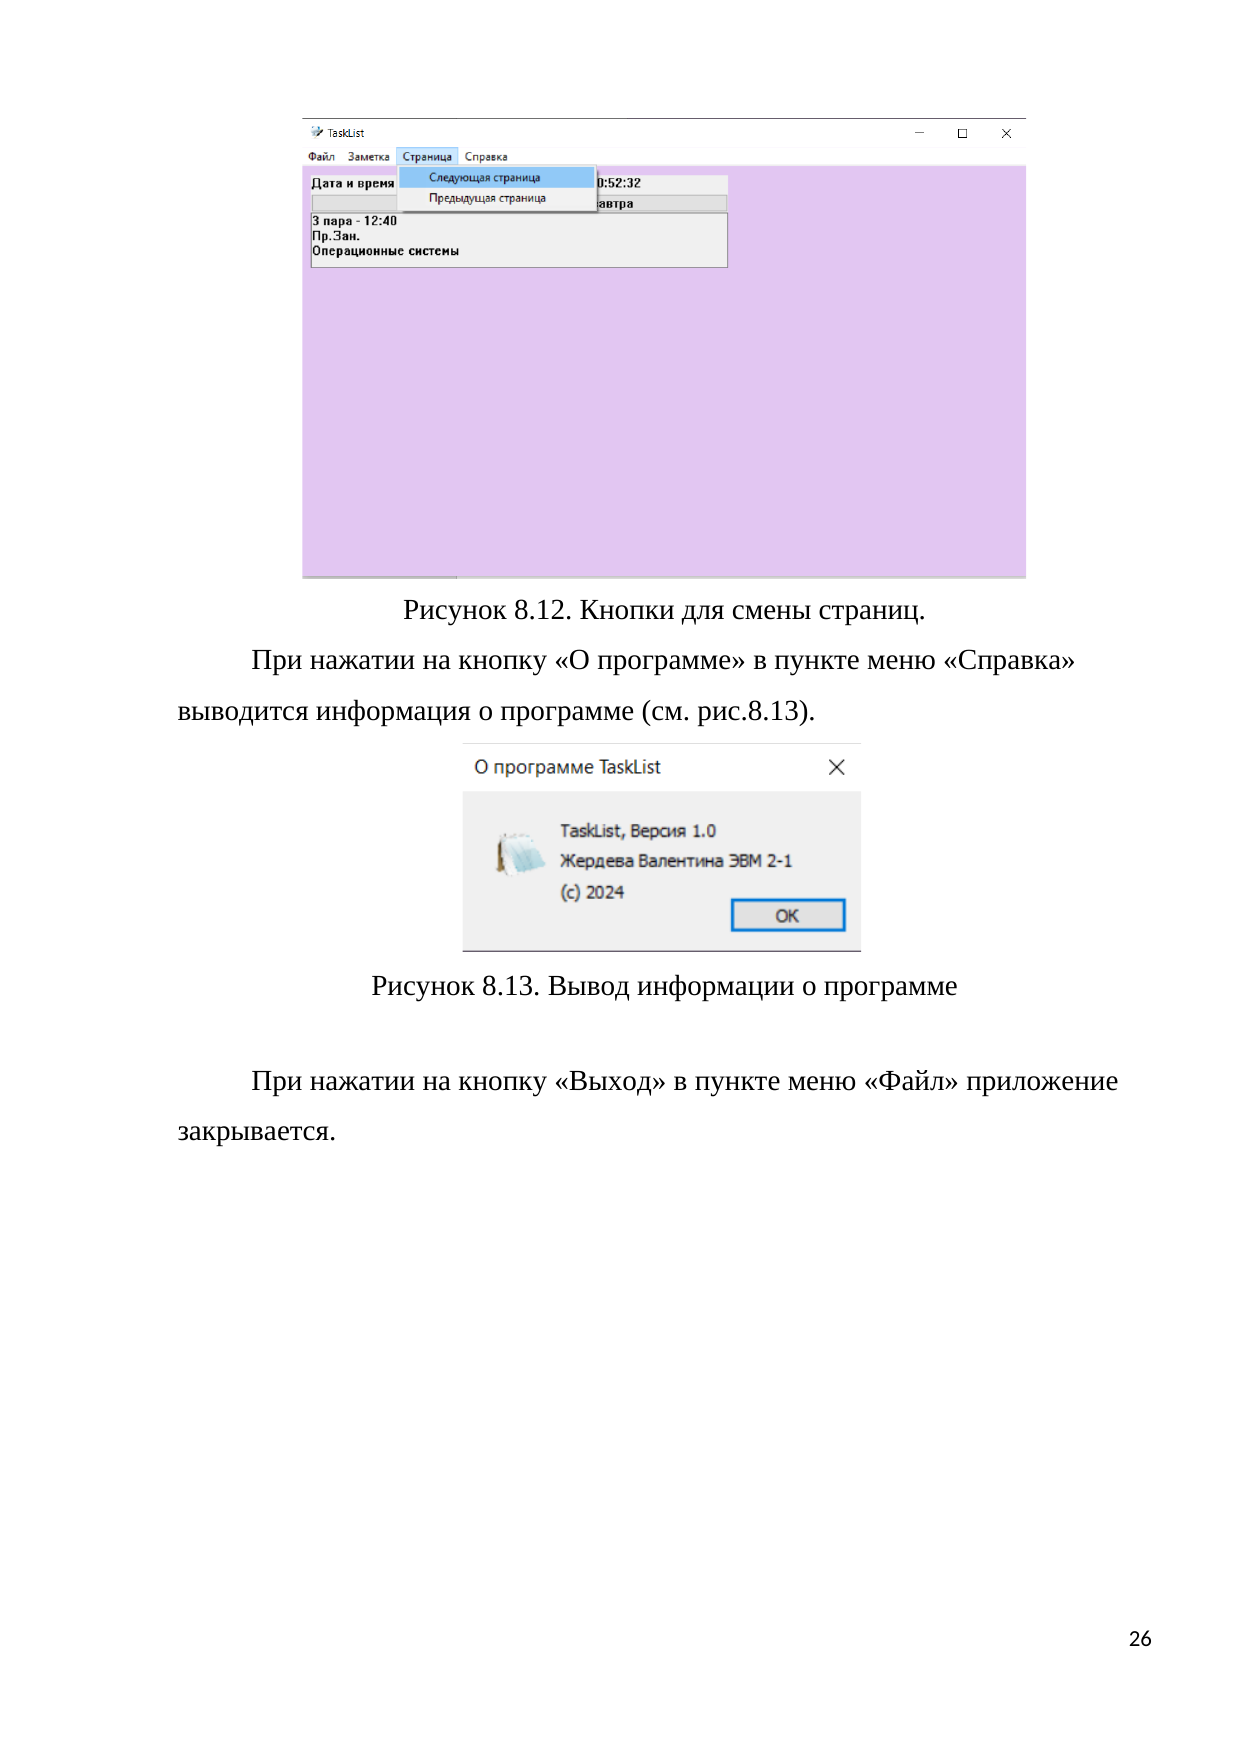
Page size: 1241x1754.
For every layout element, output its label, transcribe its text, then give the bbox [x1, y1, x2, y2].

text При нажатии на кнопку «О программе» в пункте меню «Справка» выводится информация о программе (см. рис.8.13). [177, 642, 1152, 726]
text При нажатии на кнопку «Выход» в пункте меню «Файл» приложение закрывается. [177, 1063, 1152, 1147]
picture [302, 118, 1027, 579]
picture [462, 743, 862, 952]
text Рисунок 8.12. Кнопки для смены страниц. [177, 592, 1152, 626]
